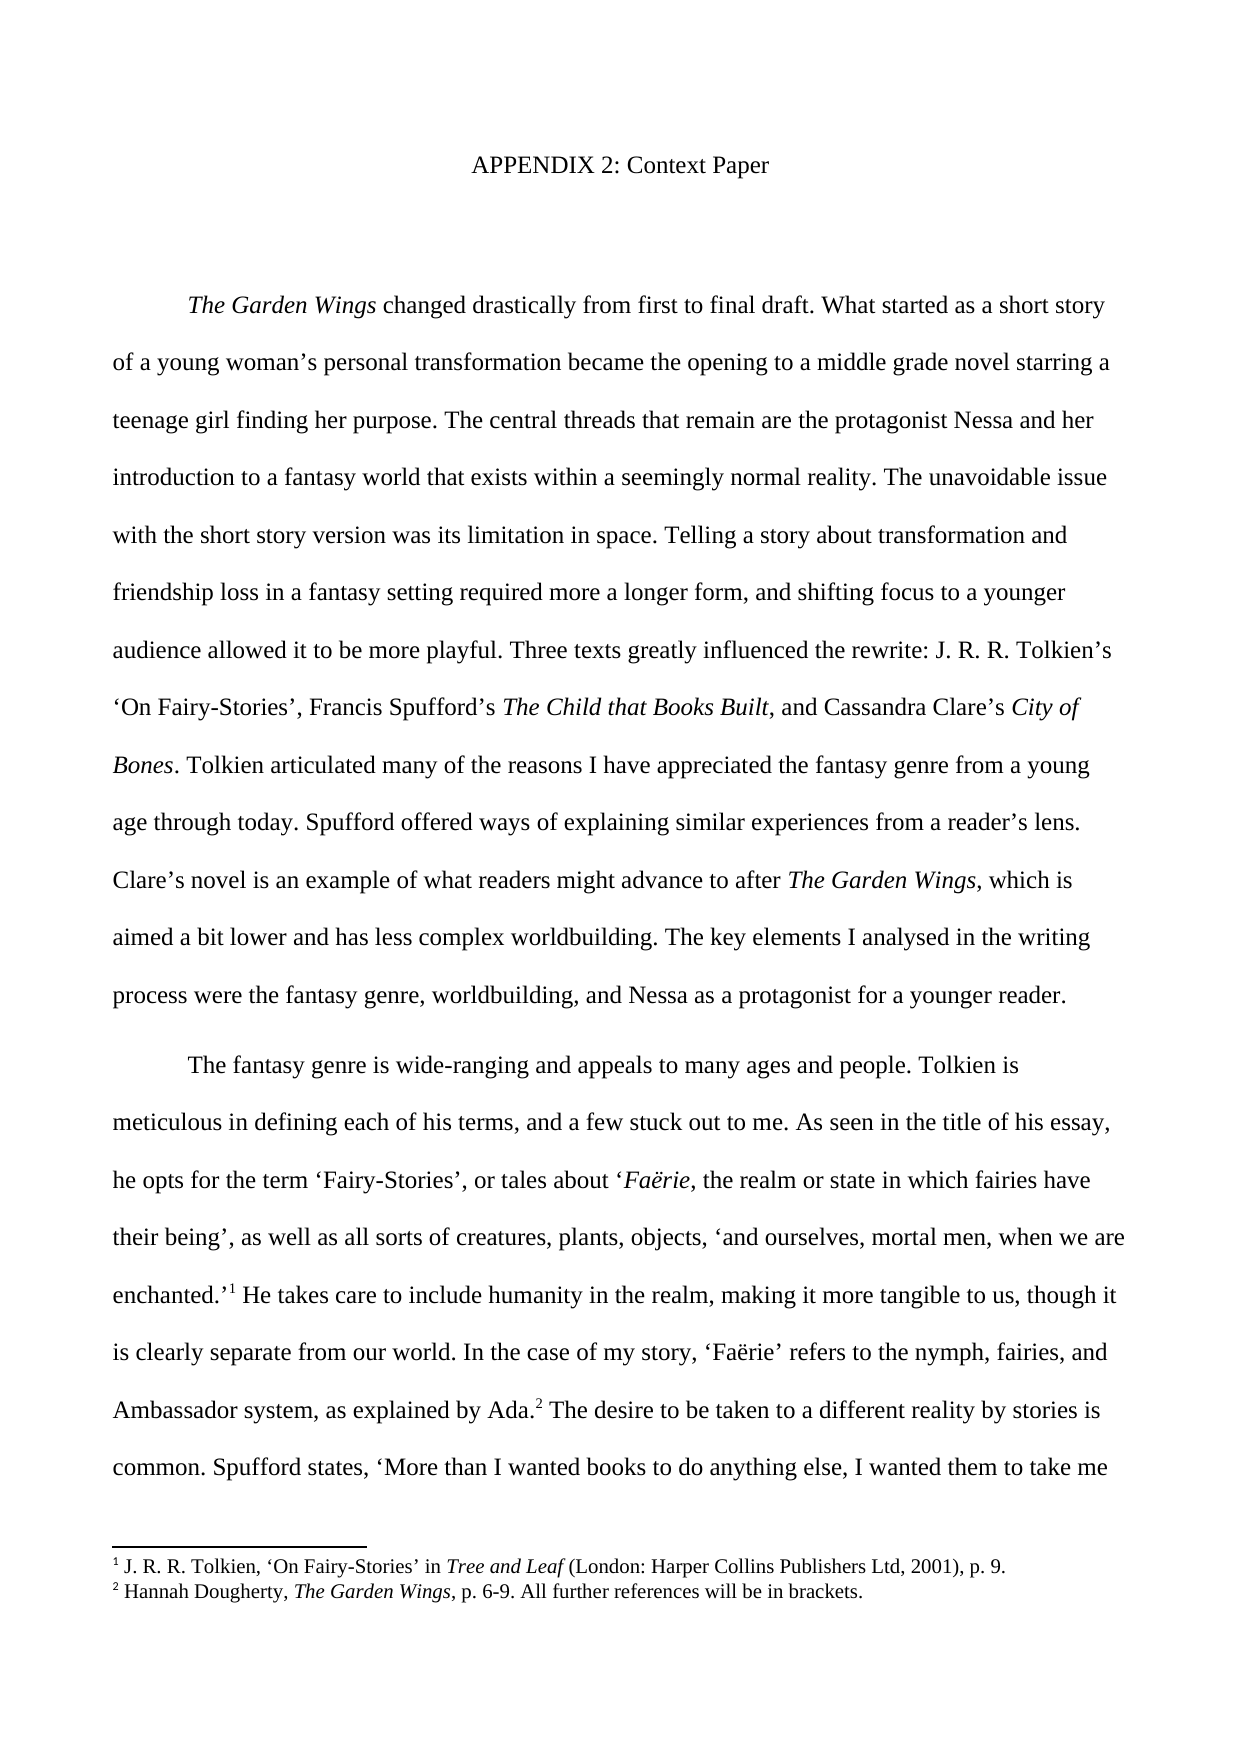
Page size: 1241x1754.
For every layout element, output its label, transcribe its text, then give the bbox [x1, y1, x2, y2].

text APPENDIX 2: Context Paper [112, 150, 1128, 179]
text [112, 1050, 1128, 1481]
text The Garden Wings changed drastically from first to final draft. What started as a short story of a young woman’s personal transformation became the opening to a middle grade novel starring a teenage girl finding her purpose. The central threads that remain are the protagonist Nessa and her introduction to a fantasy world that exists within a seemingly normal reality. The unavoidable issue with the short story version was its limitation in space. Telling a story about transformation and friendship loss in a fantasy setting required more a longer form, and shifting focus to a younger audience allowed it to be more playful. Three texts greatly influenced the rewrite: J. R. R. Tolkien’s ‘On Fairy-Stories’, Francis Spufford’s The Child that Books Built, and Cassandra Clare’s City of Bones. Tolkien articulated many of the reasons I have appreciated the fantasy genre from a young age through today. Spufford offered ways of explaining similar experiences from a reader’s lens. Clare’s novel is an example of what readers might advance to after The Garden Wings, which is aimed a bit lower and has less complex worldbuilding. The key elements I analysed in the writing process were the fantasy genre, worldbuilding, and Nessa as a protagonist for a younger reader. [112, 290, 1128, 1009]
